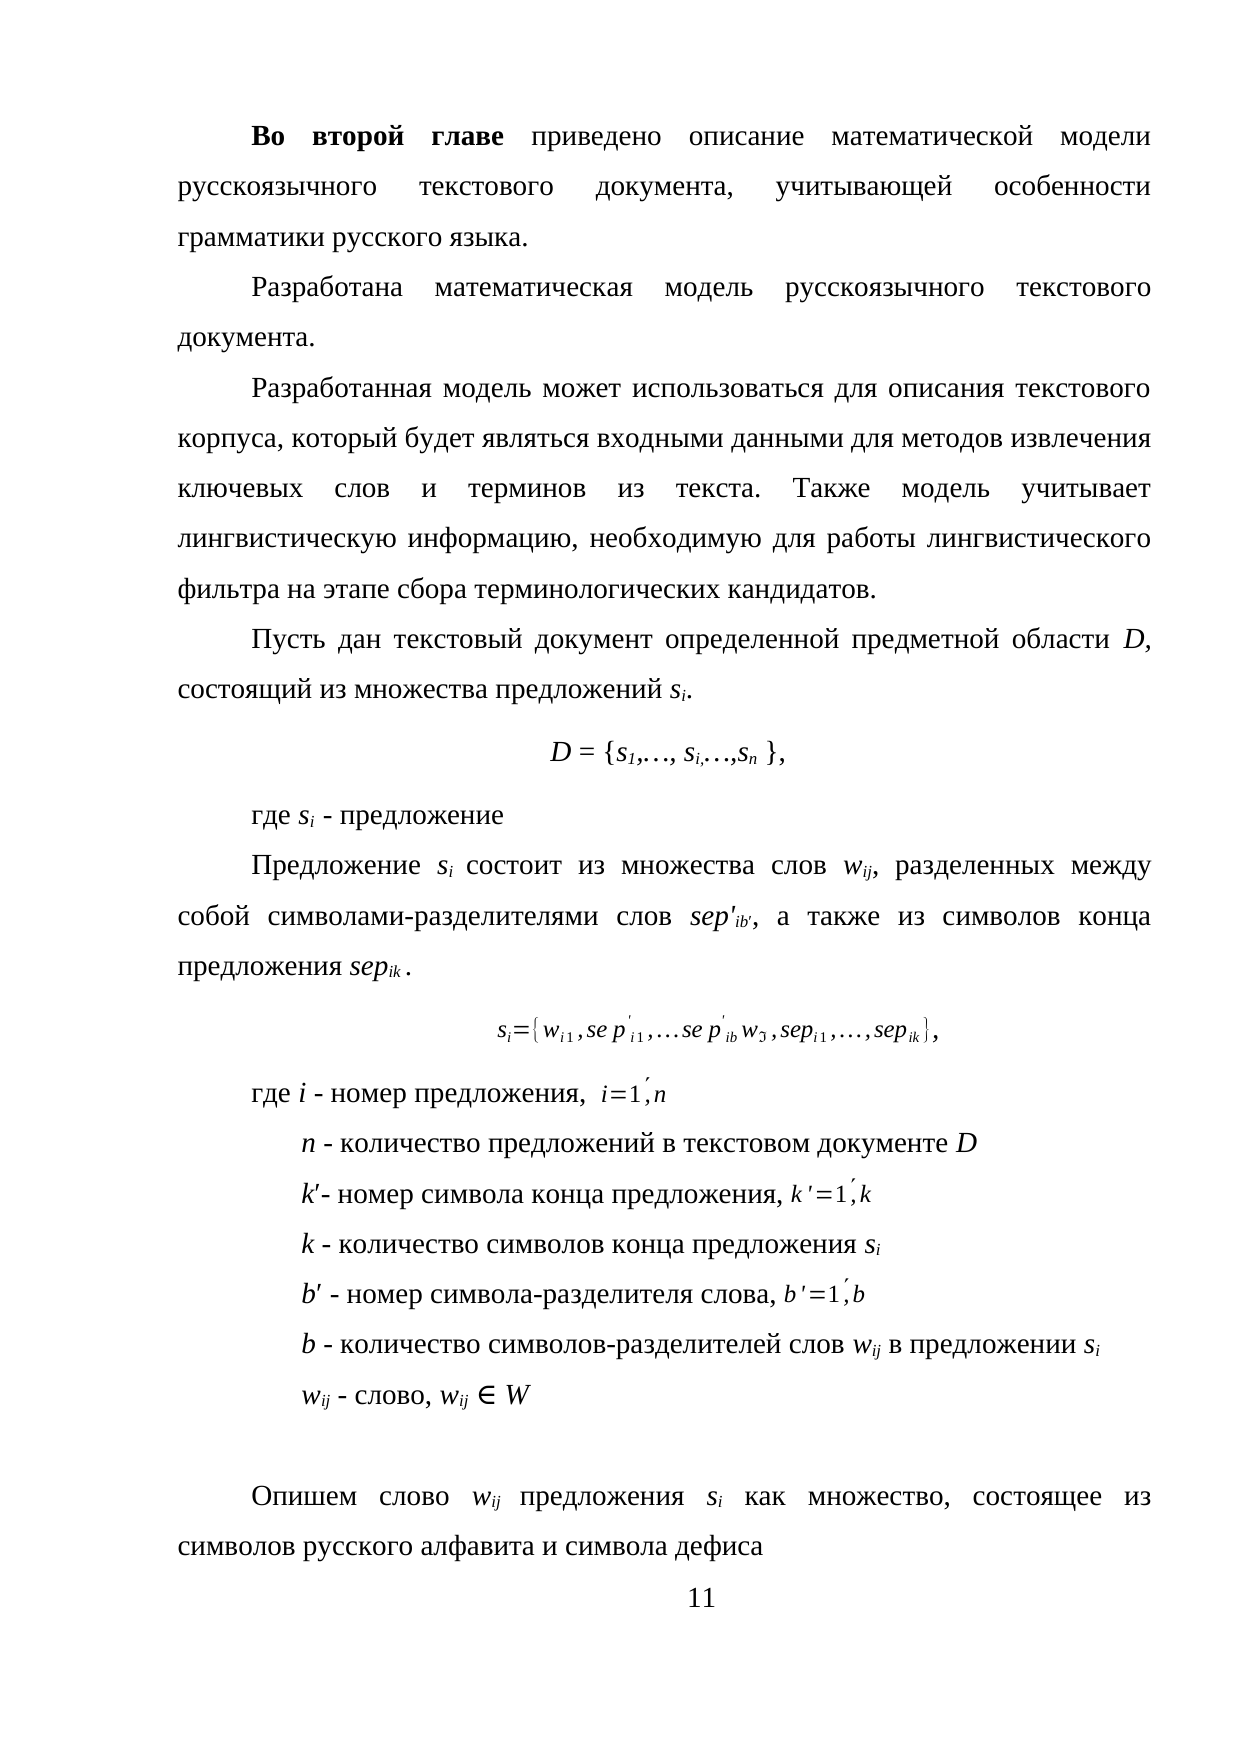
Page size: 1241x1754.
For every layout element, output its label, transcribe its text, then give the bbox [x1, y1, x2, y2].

text где si - предложение [177, 797, 1152, 831]
subtitle Разработанная модель может использоваться для описания текстового корпуса, который будет являться входными данными для методов извлечения ключевых слов и терминов из текста. Также модель учитывает лингвистическую информацию, необходимую для работы лингвистического фильтра на этапе сбора терминологических кандидатов. [177, 370, 1152, 604]
text b - количество символов-разделителей слов wij в предложении si [254, 1327, 1152, 1360]
text Предложение si состоит из множества слов wij, разделенных между собой символами-разделителями слов sep'ib′, а также из символов конца предложения sepik . [177, 847, 1152, 982]
text k - количество символов конца предложения si [254, 1226, 1152, 1259]
text D = {s1,…, si,…,sn }, [177, 734, 1152, 768]
text где i - номер предложения, [177, 1075, 1152, 1109]
text , [177, 1011, 1152, 1046]
text k′- номер символа конца предложения, [254, 1176, 1152, 1209]
text wij - слово, wij ∈ W [254, 1377, 1152, 1411]
text Пусть дан текстовый документ определенной предметной области D, состоящий из множества предложений si. [177, 621, 1152, 705]
text b′ - номер символа-разделителя слова, [254, 1276, 1152, 1310]
text n - количество предложений в текстовом документе D [254, 1125, 1152, 1159]
subtitle Разработана математическая модель русскоязычного текстового документа. [177, 269, 1152, 353]
text Опишем слово wij предложения si как множество, состоящее из символов русского алфавита и символа дефиса [177, 1478, 1152, 1561]
subtitle Во второй главе приведено описание математической модели русскоязычного текстового документа, учитывающей особенности грамматики русского языка. [177, 118, 1152, 252]
